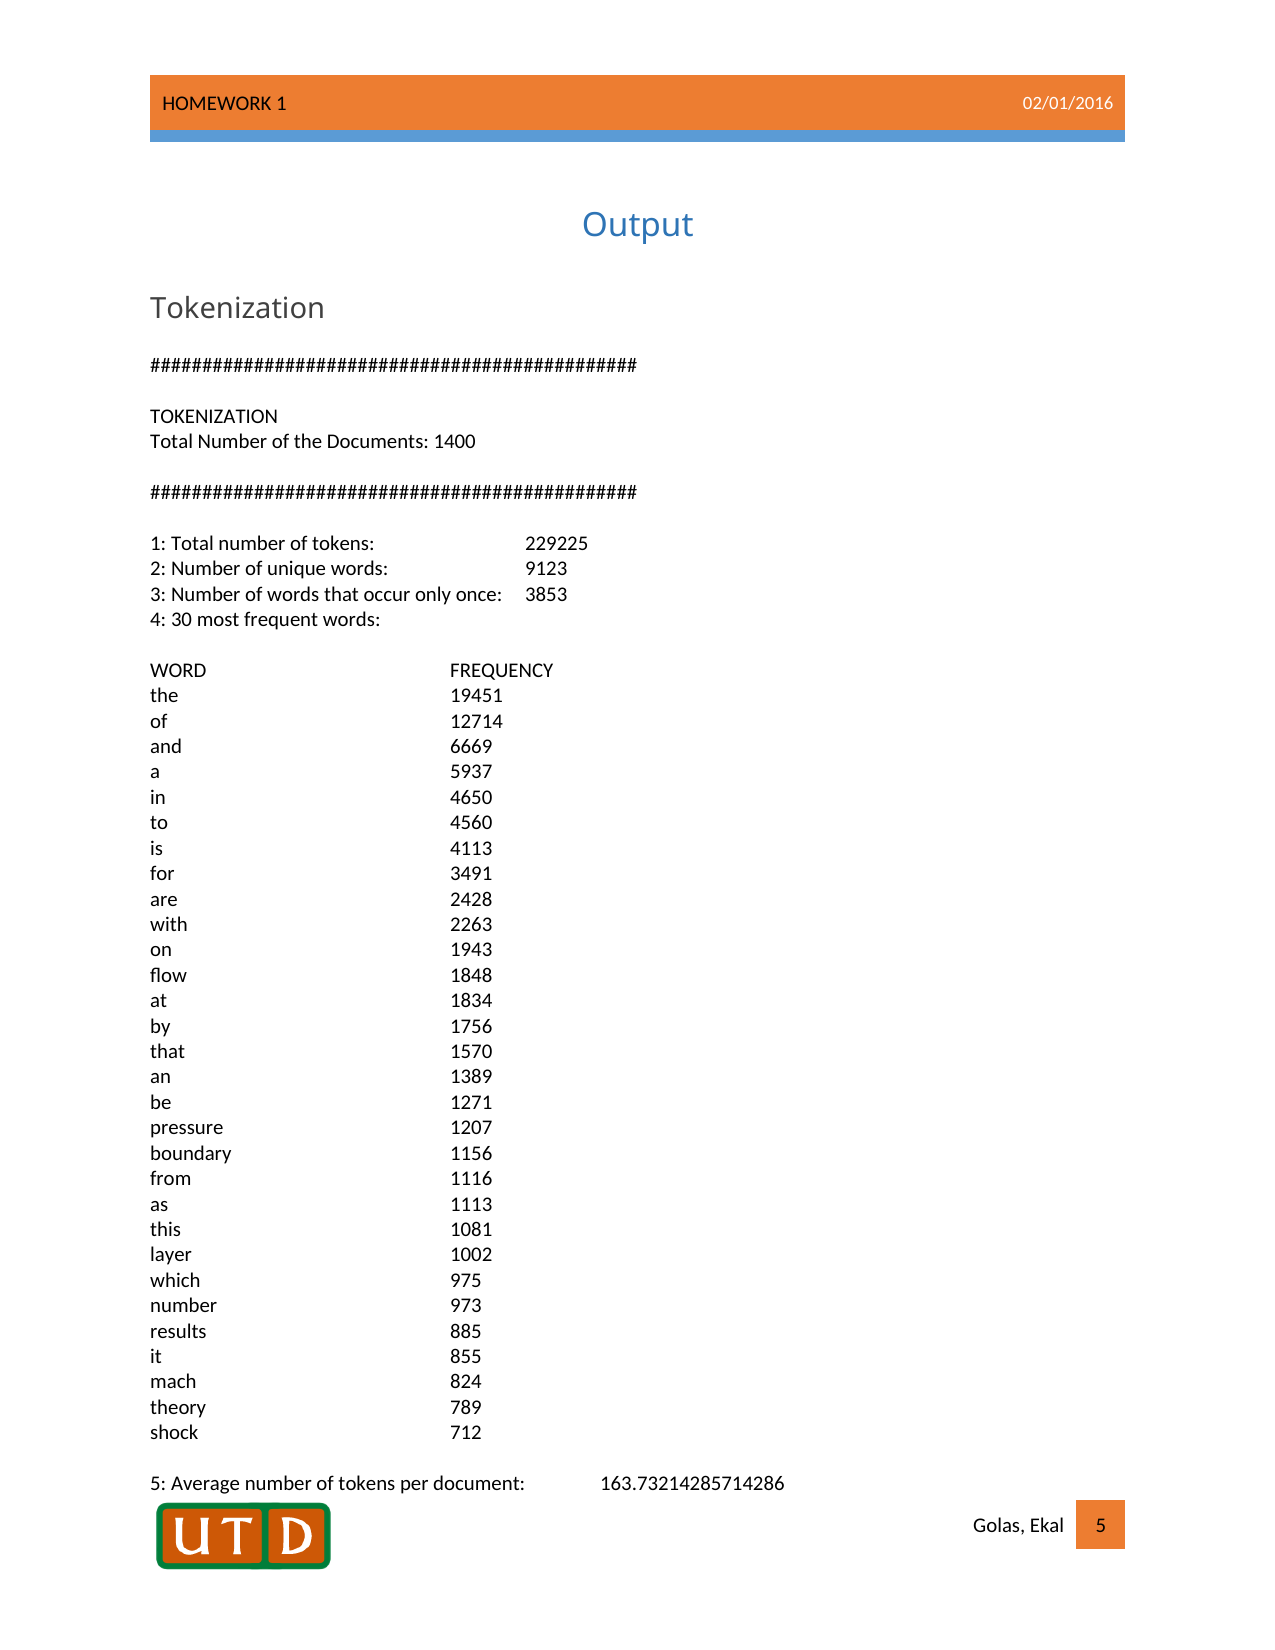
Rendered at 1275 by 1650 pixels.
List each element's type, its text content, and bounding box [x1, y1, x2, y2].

text 3: Number of words that occur only once: 3853 [150, 581, 1125, 606]
text at 1834 [150, 987, 1125, 1013]
text on 1943 [150, 937, 1125, 962]
subtitle Output [150, 201, 1125, 247]
text results 885 [150, 1318, 1125, 1343]
text flow 1848 [150, 962, 1125, 987]
text ############################################### [150, 352, 1125, 377]
text as 1113 [150, 1191, 1125, 1216]
text it 855 [150, 1343, 1125, 1369]
text pressure 1207 [150, 1114, 1125, 1140]
text from 1116 [150, 1165, 1125, 1191]
text a 5937 [150, 759, 1125, 784]
text boundary 1156 [150, 1140, 1125, 1165]
text this 1081 [150, 1216, 1125, 1242]
picture [150, 1498, 336, 1574]
text 5: Average number of tokens per document: 163.73214285714286 [150, 1470, 1125, 1496]
text the 19451 [150, 682, 1125, 708]
text TOKENIZATION [150, 403, 1125, 428]
text by 1756 [150, 1013, 1125, 1038]
text ############################################### [150, 479, 1125, 504]
text and 6669 [150, 733, 1125, 759]
text WORD FREQUENCY [150, 657, 1125, 682]
text 2: Number of unique words: 9123 [150, 555, 1125, 581]
text an 1389 [150, 1064, 1125, 1089]
text that 1570 [150, 1038, 1125, 1064]
text are 2428 [150, 886, 1125, 911]
text mach 824 [150, 1369, 1125, 1394]
text with 2263 [150, 911, 1125, 937]
text which 975 [150, 1267, 1125, 1292]
text layer 1002 [150, 1242, 1125, 1267]
text in 4650 [150, 784, 1125, 809]
text shock 712 [150, 1419, 1125, 1445]
text to 4560 [150, 809, 1125, 835]
text Total Number of the Documents: 1400 [150, 428, 1125, 454]
text is 4113 [150, 835, 1125, 860]
text for 3491 [150, 860, 1125, 886]
text of 12714 [150, 708, 1125, 733]
text theory 789 [150, 1394, 1125, 1419]
text be 1271 [150, 1089, 1125, 1114]
text 4: 30 most frequent words: [150, 606, 1125, 632]
subtitle Tokenization [150, 287, 1125, 327]
text number 973 [150, 1292, 1125, 1318]
text 1: Total number of tokens: 229225 [150, 530, 1125, 555]
